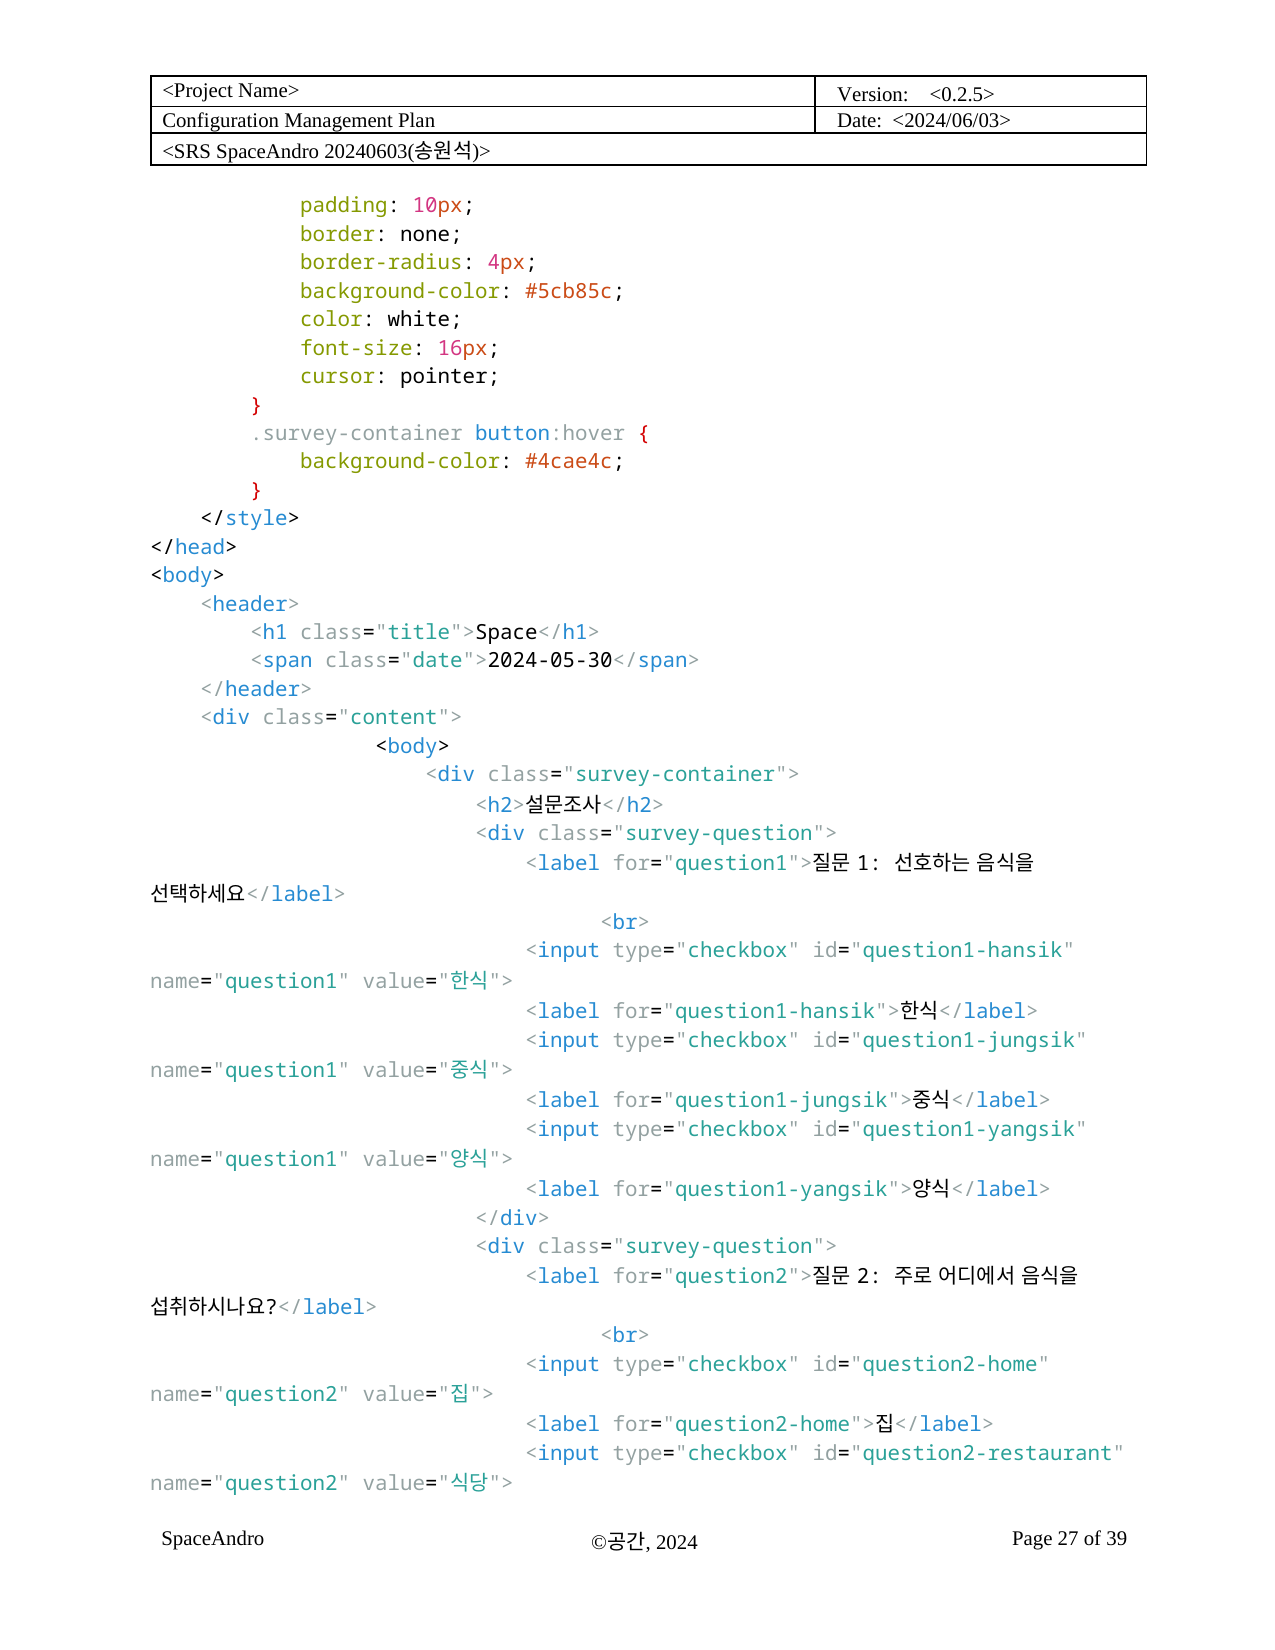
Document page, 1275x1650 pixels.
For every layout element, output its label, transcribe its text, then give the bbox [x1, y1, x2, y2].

text <label for="question2-home">집</label> [150, 1407, 1125, 1438]
text <label for="question2">질문 2: 주로 어디에서 음식을 섭취하시나요?</label> [150, 1260, 1125, 1320]
text <br> [150, 907, 1125, 936]
text cursor: pointer; [150, 361, 1125, 390]
text .survey-container button:hover { [150, 418, 1125, 447]
text <div class="survey-container"> [150, 759, 1125, 788]
text <input type="checkbox" id="question1-hansik" name="question1" value="한식"> [150, 936, 1125, 994]
text font-size: 16px; [150, 333, 1125, 361]
text color: white; [150, 304, 1125, 333]
text </header> [150, 674, 1125, 702]
text background-color: #4cae4c; [150, 447, 1125, 475]
text padding: 10px; [150, 191, 1125, 219]
text <input type="checkbox" id="question1-yangsik" name="question1" value="양식"> [150, 1114, 1125, 1172]
text } [150, 475, 1125, 503]
text <div class="survey-question"> [150, 1231, 1125, 1260]
text } [150, 390, 1125, 418]
text <body> [150, 560, 1125, 589]
text <div class="survey-question"> [150, 818, 1125, 847]
text </div> [150, 1203, 1125, 1231]
text <h2>설문조사</h2> [150, 788, 1125, 818]
text <label for="question1">질문 1: 선호하는 음식을 선택하세요</label> [150, 847, 1125, 907]
text <body> [150, 731, 1125, 759]
text border-radius: 4px; [150, 247, 1125, 276]
text <label for="question1-jungsik">중식</label> [150, 1083, 1125, 1114]
text <header> [150, 589, 1125, 617]
text <label for="question1-hansik">한식</label> [150, 994, 1125, 1025]
text </style> [150, 503, 1125, 532]
text </head> [150, 532, 1125, 560]
text background-color: #5cb85c; [150, 276, 1125, 304]
text <input type="checkbox" id="question2-home" name="question2" value="집"> [150, 1349, 1125, 1407]
text <input type="checkbox" id="question1-jungsik" name="question1" value="중식"> [150, 1025, 1125, 1083]
text <input type="checkbox" id="question2-restaurant" name="question2" value="식당"> [150, 1438, 1125, 1497]
text <span class="date">2024-05-30</span> [150, 646, 1125, 674]
text <br> [150, 1320, 1125, 1349]
text <div class="content"> [150, 702, 1125, 731]
text border: none; [150, 219, 1125, 247]
text <label for="question1-yangsik">양식</label> [150, 1172, 1125, 1203]
text <h1 class="title">Space</h1> [150, 617, 1125, 646]
